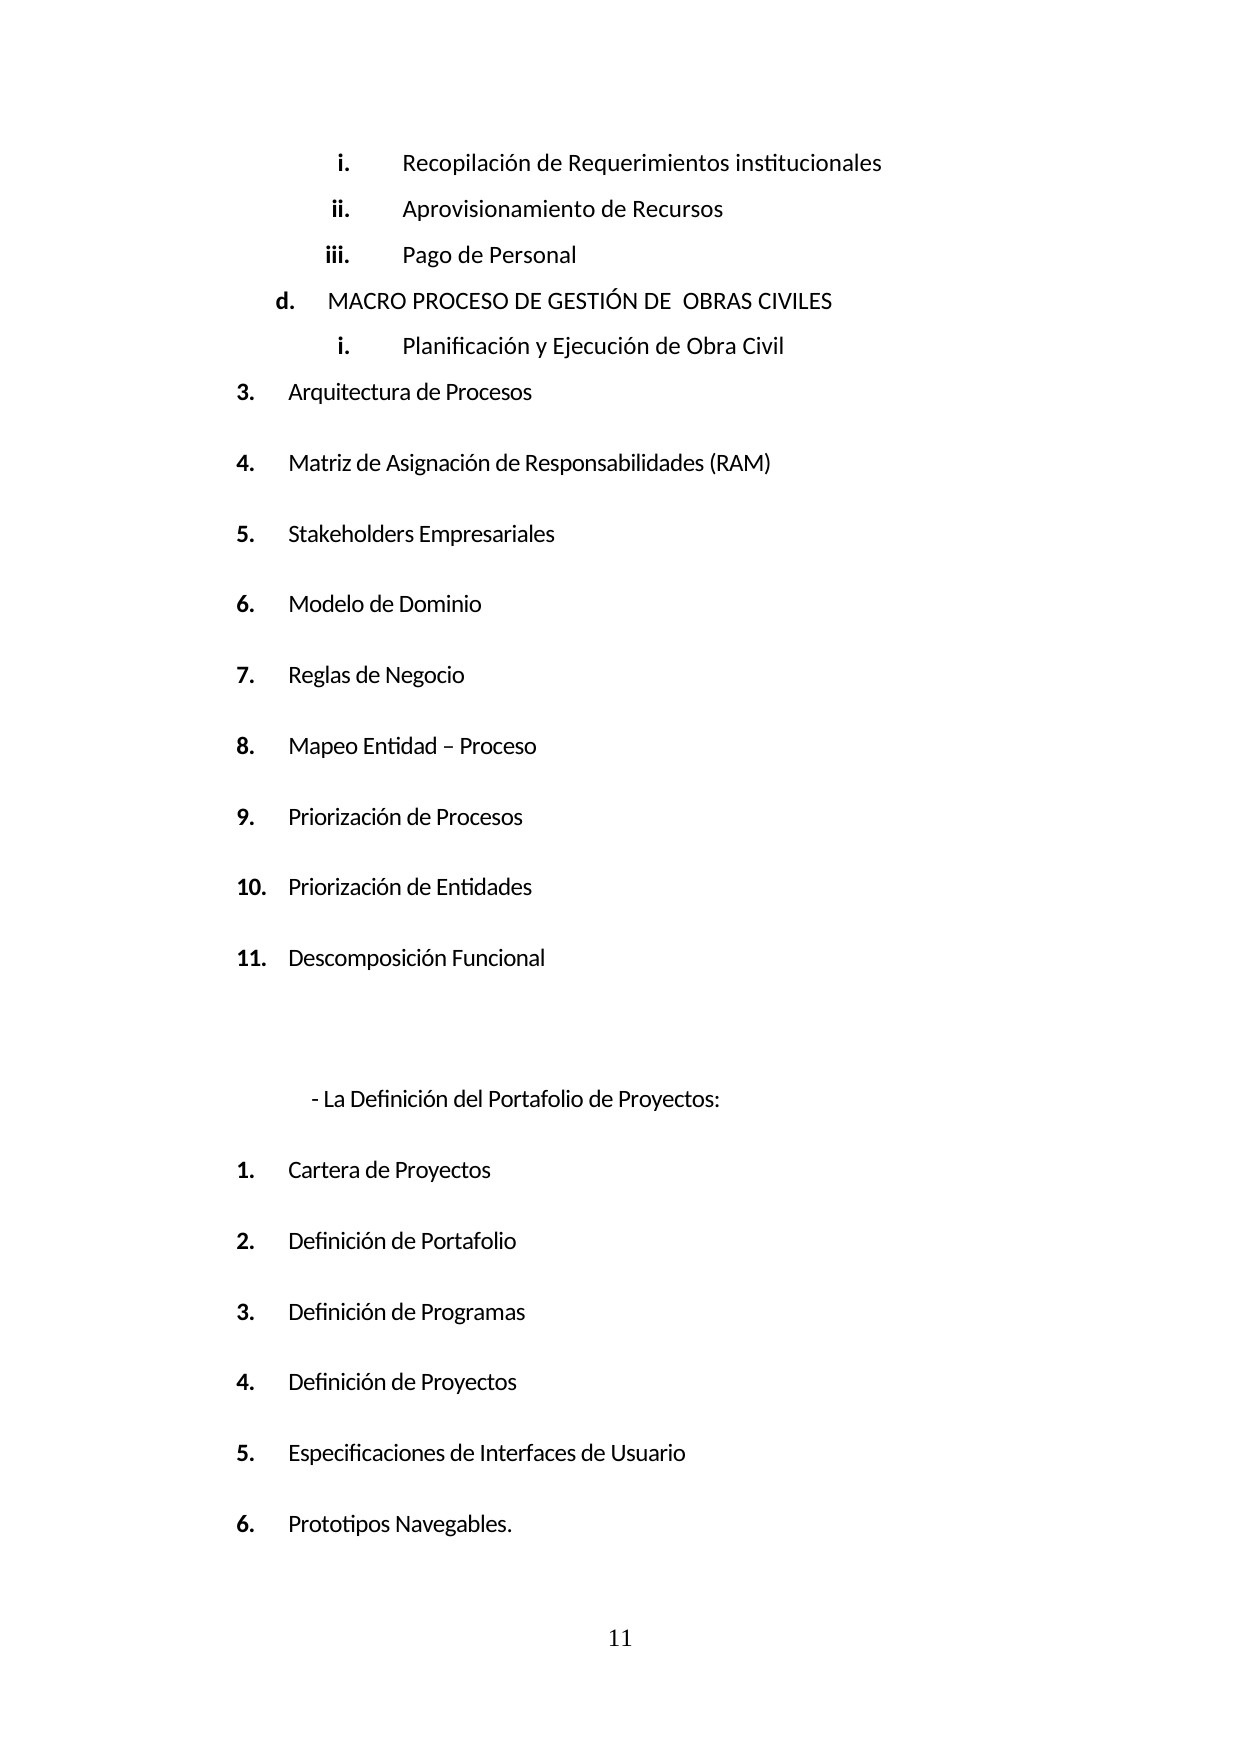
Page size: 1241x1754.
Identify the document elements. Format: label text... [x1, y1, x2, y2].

list Especificaciones de Interfaces de Usuario [236, 1437, 1063, 1468]
list Pago de Personal [350, 239, 1063, 269]
list Recopilación de Requerimientos institucionales [350, 148, 1063, 178]
list Prototipos Navegables. [236, 1508, 1063, 1538]
list Definición de Portafolio [236, 1225, 1063, 1256]
list Arquitectura de Procesos [236, 376, 1063, 407]
list Cartera de Proyectos [236, 1154, 1063, 1185]
list Definición de Proyectos [236, 1366, 1063, 1397]
list MACRO PROCESO DE GESTIÓN DE OBRAS CIVILES [275, 285, 1063, 315]
list Priorización de Entidades [236, 871, 1063, 902]
list Priorización de Procesos [236, 801, 1063, 831]
list Descomposición Funcional [236, 942, 1063, 973]
list Matriz de Asignación de Responsabilidades (RAM) [236, 447, 1063, 477]
list Aprovisionamiento de Recursos [350, 193, 1063, 224]
text - La Definición del Portafolio de Proyectos: [252, 1083, 1063, 1114]
list Modelo de Dominio [236, 588, 1063, 619]
list Stakeholders Empresariales [236, 518, 1063, 548]
list Definición de Programas [236, 1296, 1063, 1326]
list Reglas de Negocio [236, 659, 1063, 690]
list Mapeo Entidad – Proceso [236, 730, 1063, 760]
list Planificación y Ejecución de Obra Civil [350, 331, 1063, 361]
